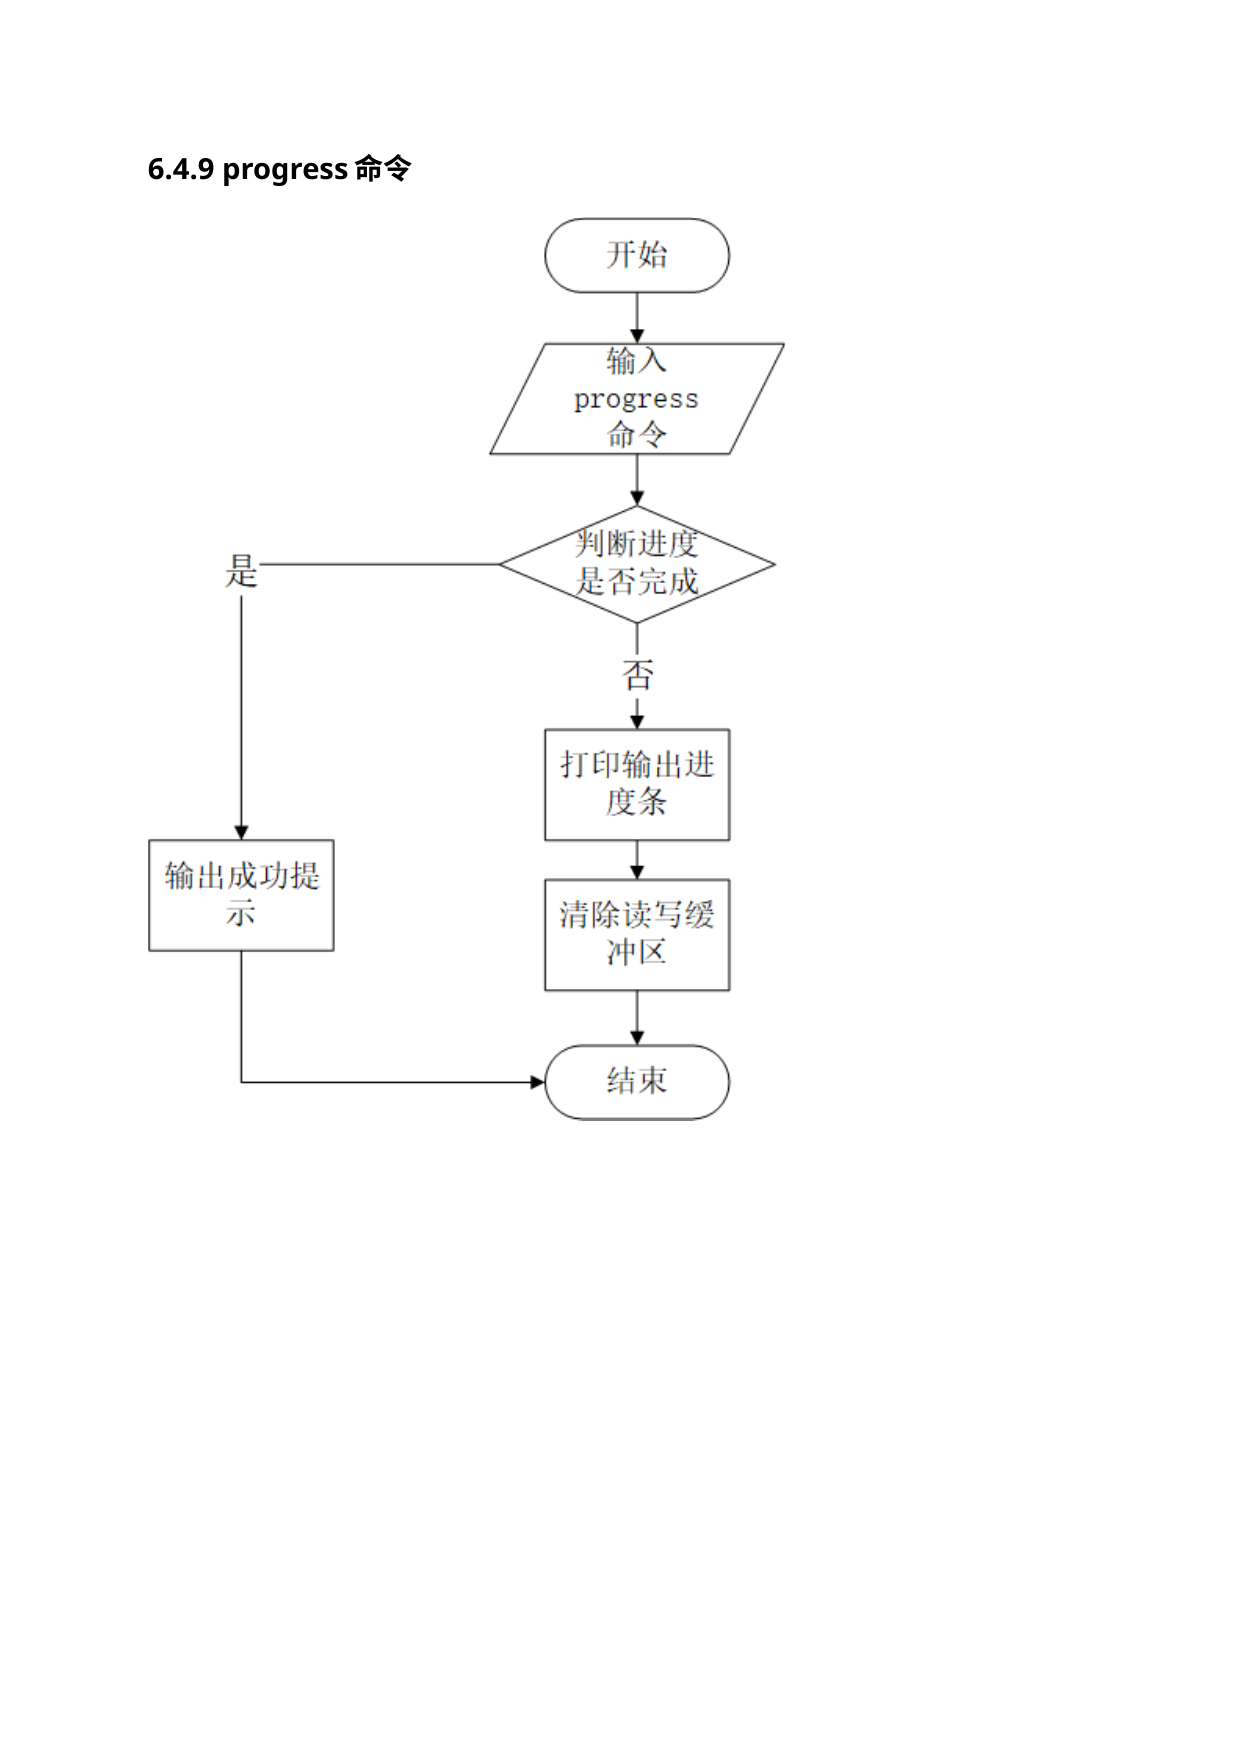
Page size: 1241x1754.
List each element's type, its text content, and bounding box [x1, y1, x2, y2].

subtitle 6.4.9 progress命令 [148, 146, 1093, 188]
picture [147, 217, 785, 1121]
